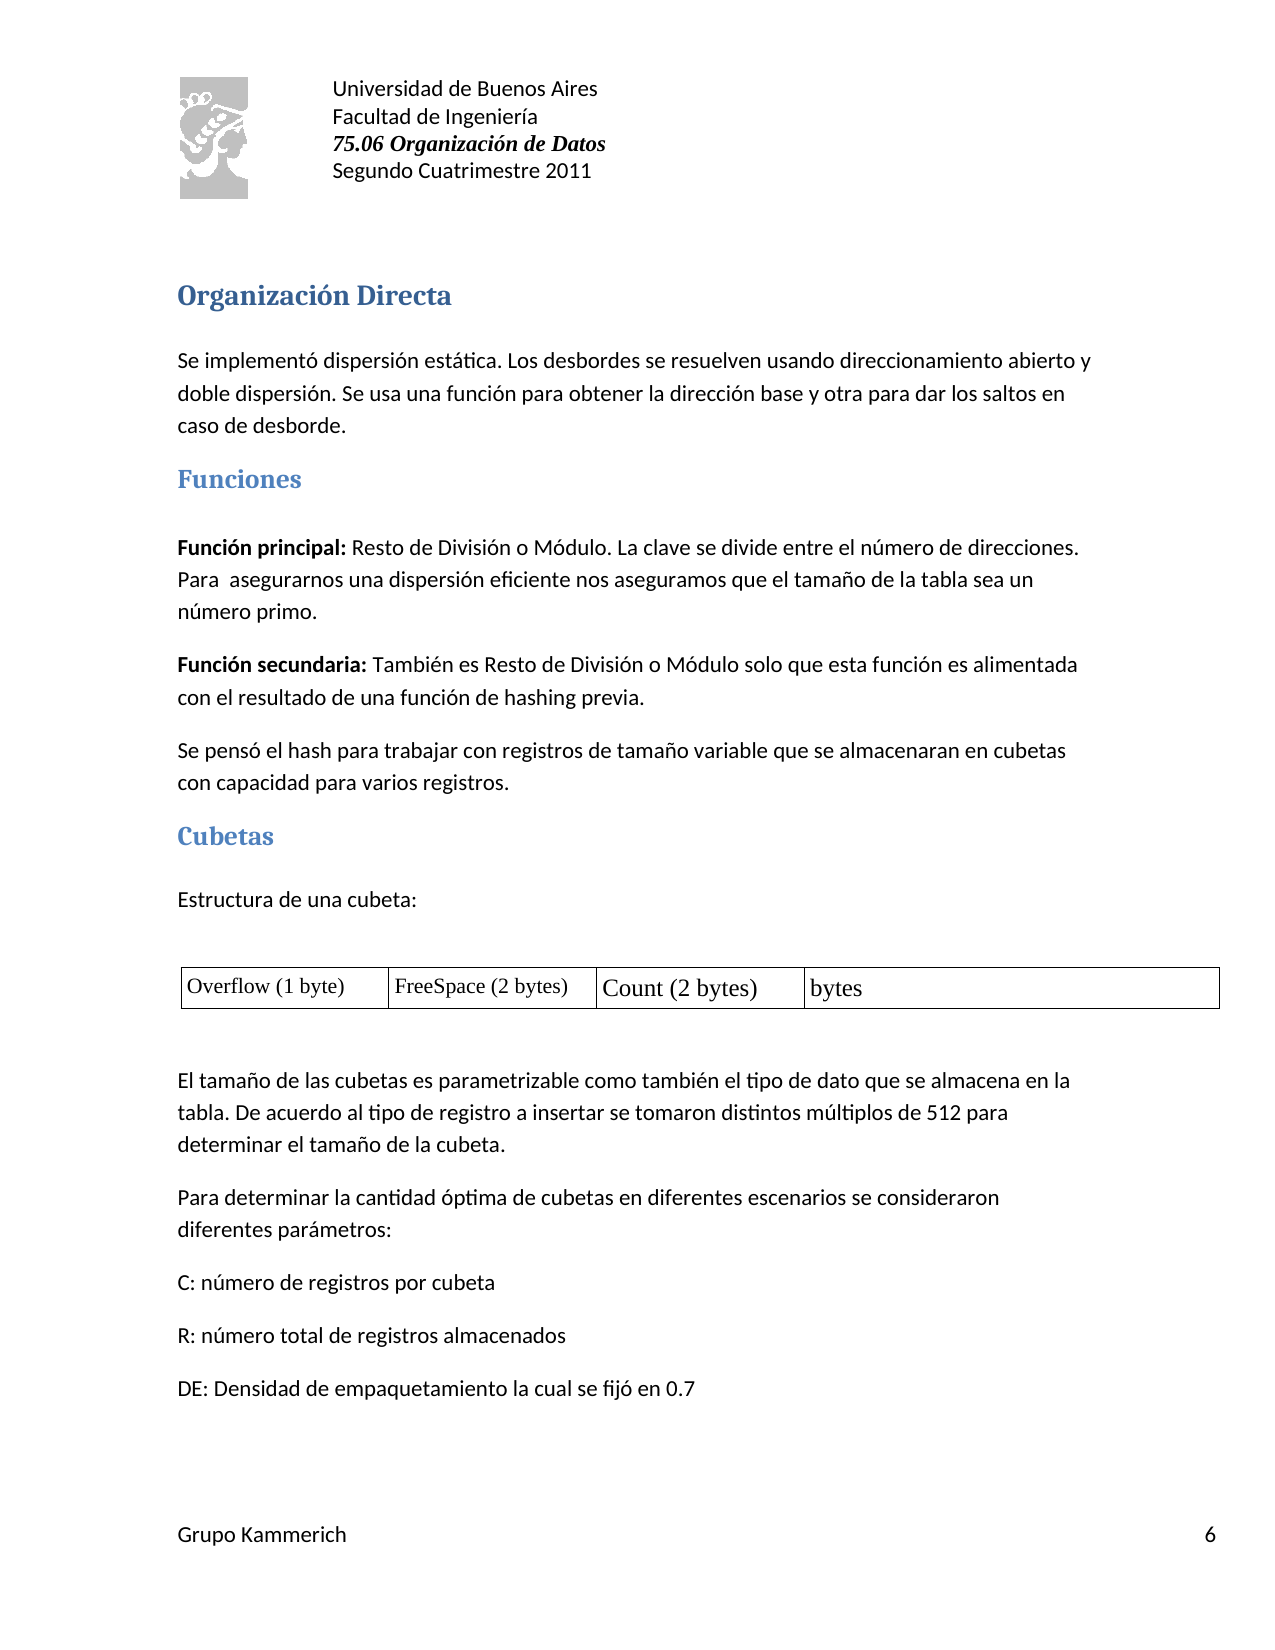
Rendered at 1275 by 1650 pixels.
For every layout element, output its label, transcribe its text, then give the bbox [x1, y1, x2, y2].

text Para determinar la cantidad óptima de cubetas en diferentes escenarios se consideraron diferentes parámetros: [177, 1183, 1098, 1243]
text Función principal: Resto de División o Módulo. La clave se divide entre el número de direcciones. Para asegurarnos una dispersión eficiente nos aseguramos que el tamaño de la tabla sea un número primo. [177, 533, 1098, 626]
text Función secundaria: También es Resto de División o Módulo solo que esta función es alimentada con el resultado de una función de hashing previa. [177, 651, 1098, 711]
text Estructura de una cubeta: [177, 885, 1098, 913]
table_header Overflow (1 byte) [182, 968, 388, 1008]
table_header FreeSpace (2 bytes) [389, 968, 596, 1008]
text El tamaño de las cubetas es parametrizable como también el tipo de dato que se almacena en la tabla. De acuerdo al tipo de registro a insertar se tomaron distintos múltiplos de 512 para determinar el tamaño de la cubeta. [177, 1066, 1098, 1158]
subtitle Cubetas [177, 821, 1098, 852]
text DE: Densidad de empaquetamiento la cual se fijó en 0.7 [177, 1374, 1098, 1403]
text C: número de registros por cubeta [177, 1268, 1098, 1297]
text Se pensó el hash para trabajar con registros de tamaño variable que se almacenaran en cubetas con capacidad para varios registros. [177, 736, 1098, 796]
text R: número total de registros almacenados [177, 1322, 1098, 1349]
table_header Count (2 bytes) [597, 968, 804, 1008]
picture [177, 73, 257, 202]
subtitle Funciones [177, 464, 1098, 495]
subtitle Organización Directa [177, 279, 1098, 313]
text Se implementó dispersión estática. Los desbordes se resuelven usando direccionamiento abierto y doble dispersión. Se usa una función para obtener la dirección base y otra para dar los saltos en caso de desborde. [177, 346, 1098, 439]
table_header bytes [805, 968, 1219, 1008]
